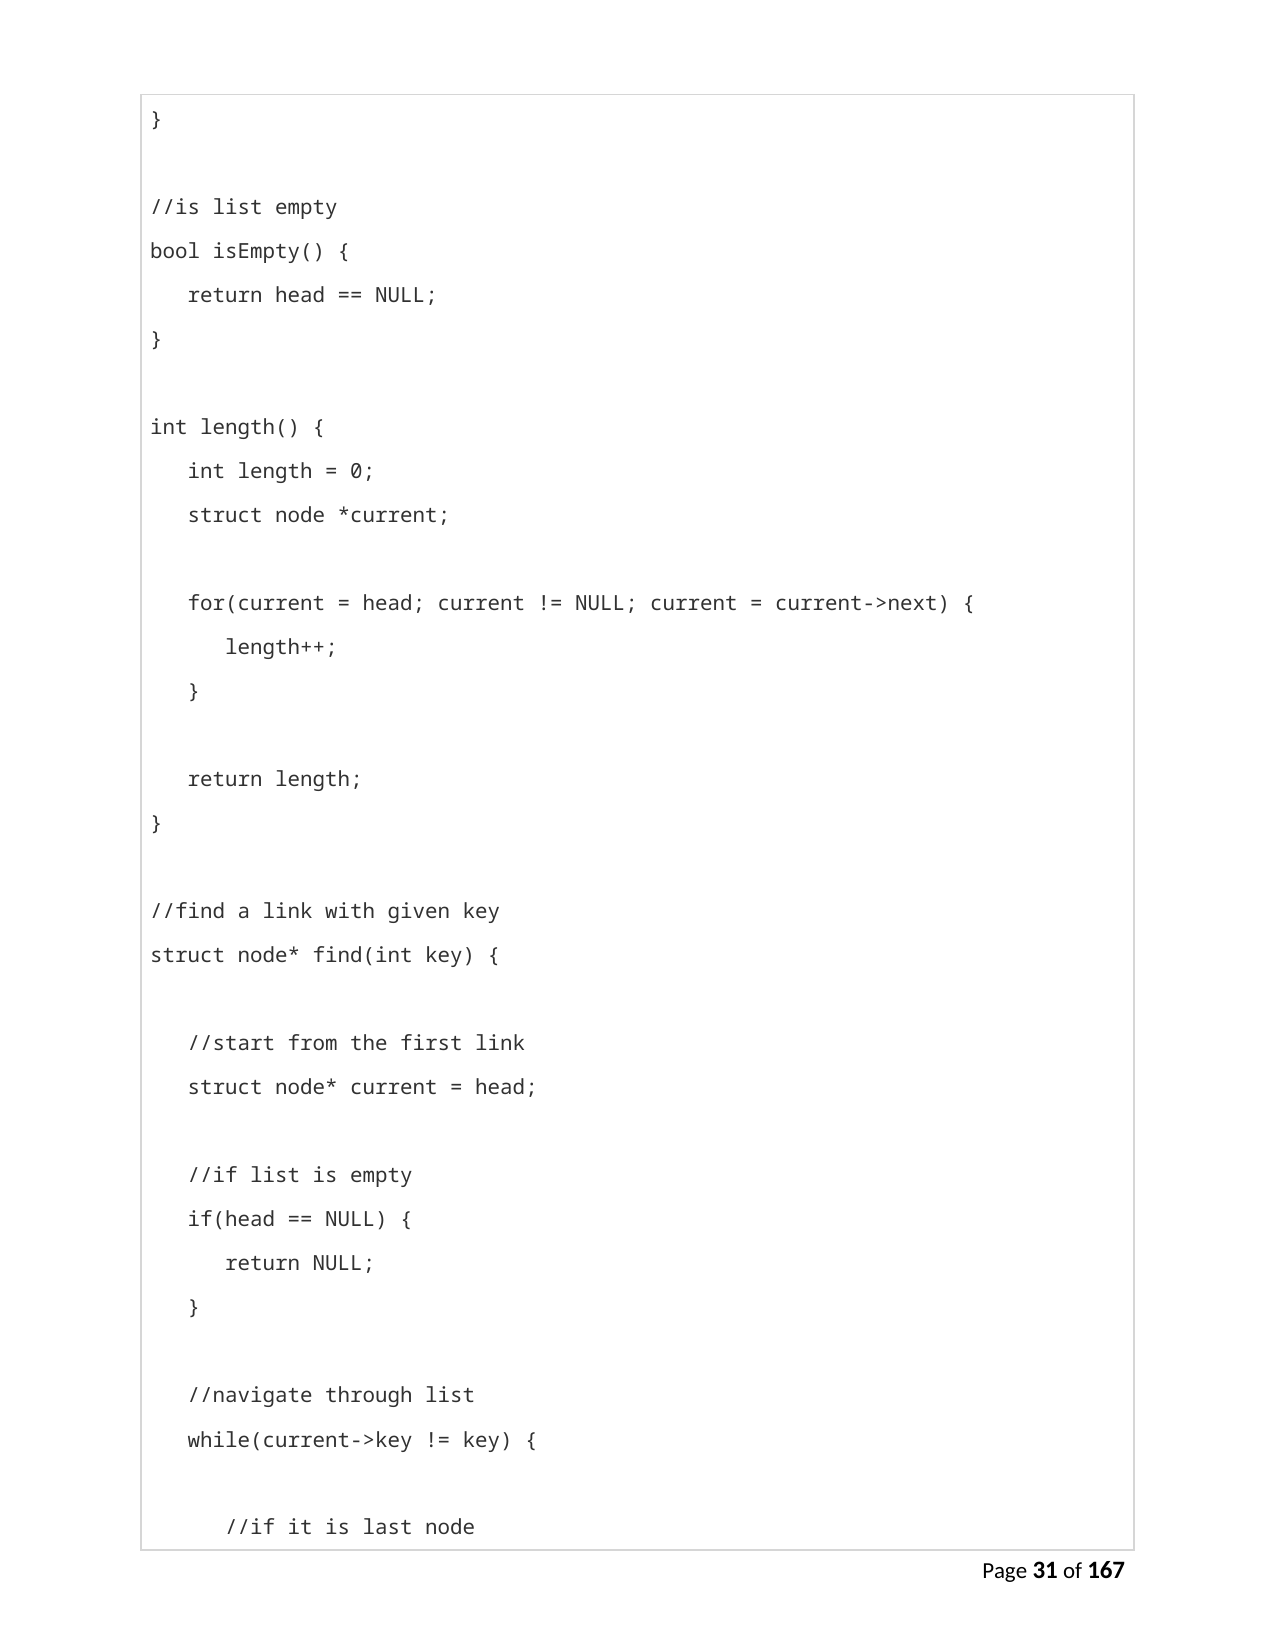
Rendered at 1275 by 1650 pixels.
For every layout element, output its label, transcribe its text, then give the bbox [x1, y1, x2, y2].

text //if it is last node [142, 1502, 1133, 1549]
text int length() { [142, 402, 1133, 441]
text length++; [142, 622, 1133, 660]
text //start from the first link [142, 1018, 1133, 1057]
text } [142, 666, 1133, 704]
text } [142, 95, 1133, 132]
text } [142, 1283, 1133, 1321]
text if(head == NULL) { [142, 1194, 1133, 1233]
text return head == NULL; [142, 270, 1133, 308]
text //navigate through list [142, 1371, 1133, 1409]
text while(current->key != key) { [142, 1415, 1133, 1453]
text } [142, 314, 1133, 352]
text //is list empty [142, 182, 1133, 220]
text struct node *current; [142, 490, 1133, 529]
text int length = 0; [142, 446, 1133, 484]
text } [142, 798, 1133, 836]
text bool isEmpty() { [142, 226, 1133, 264]
text //if list is empty [142, 1150, 1133, 1189]
text return length; [142, 754, 1133, 792]
text //find a link with given key [142, 886, 1133, 924]
text struct node* current = head; [142, 1062, 1133, 1101]
text return NULL; [142, 1238, 1133, 1277]
text struct node* find(int key) { [142, 930, 1133, 968]
text for(current = head; current != NULL; current = current->next) { [142, 578, 1133, 616]
